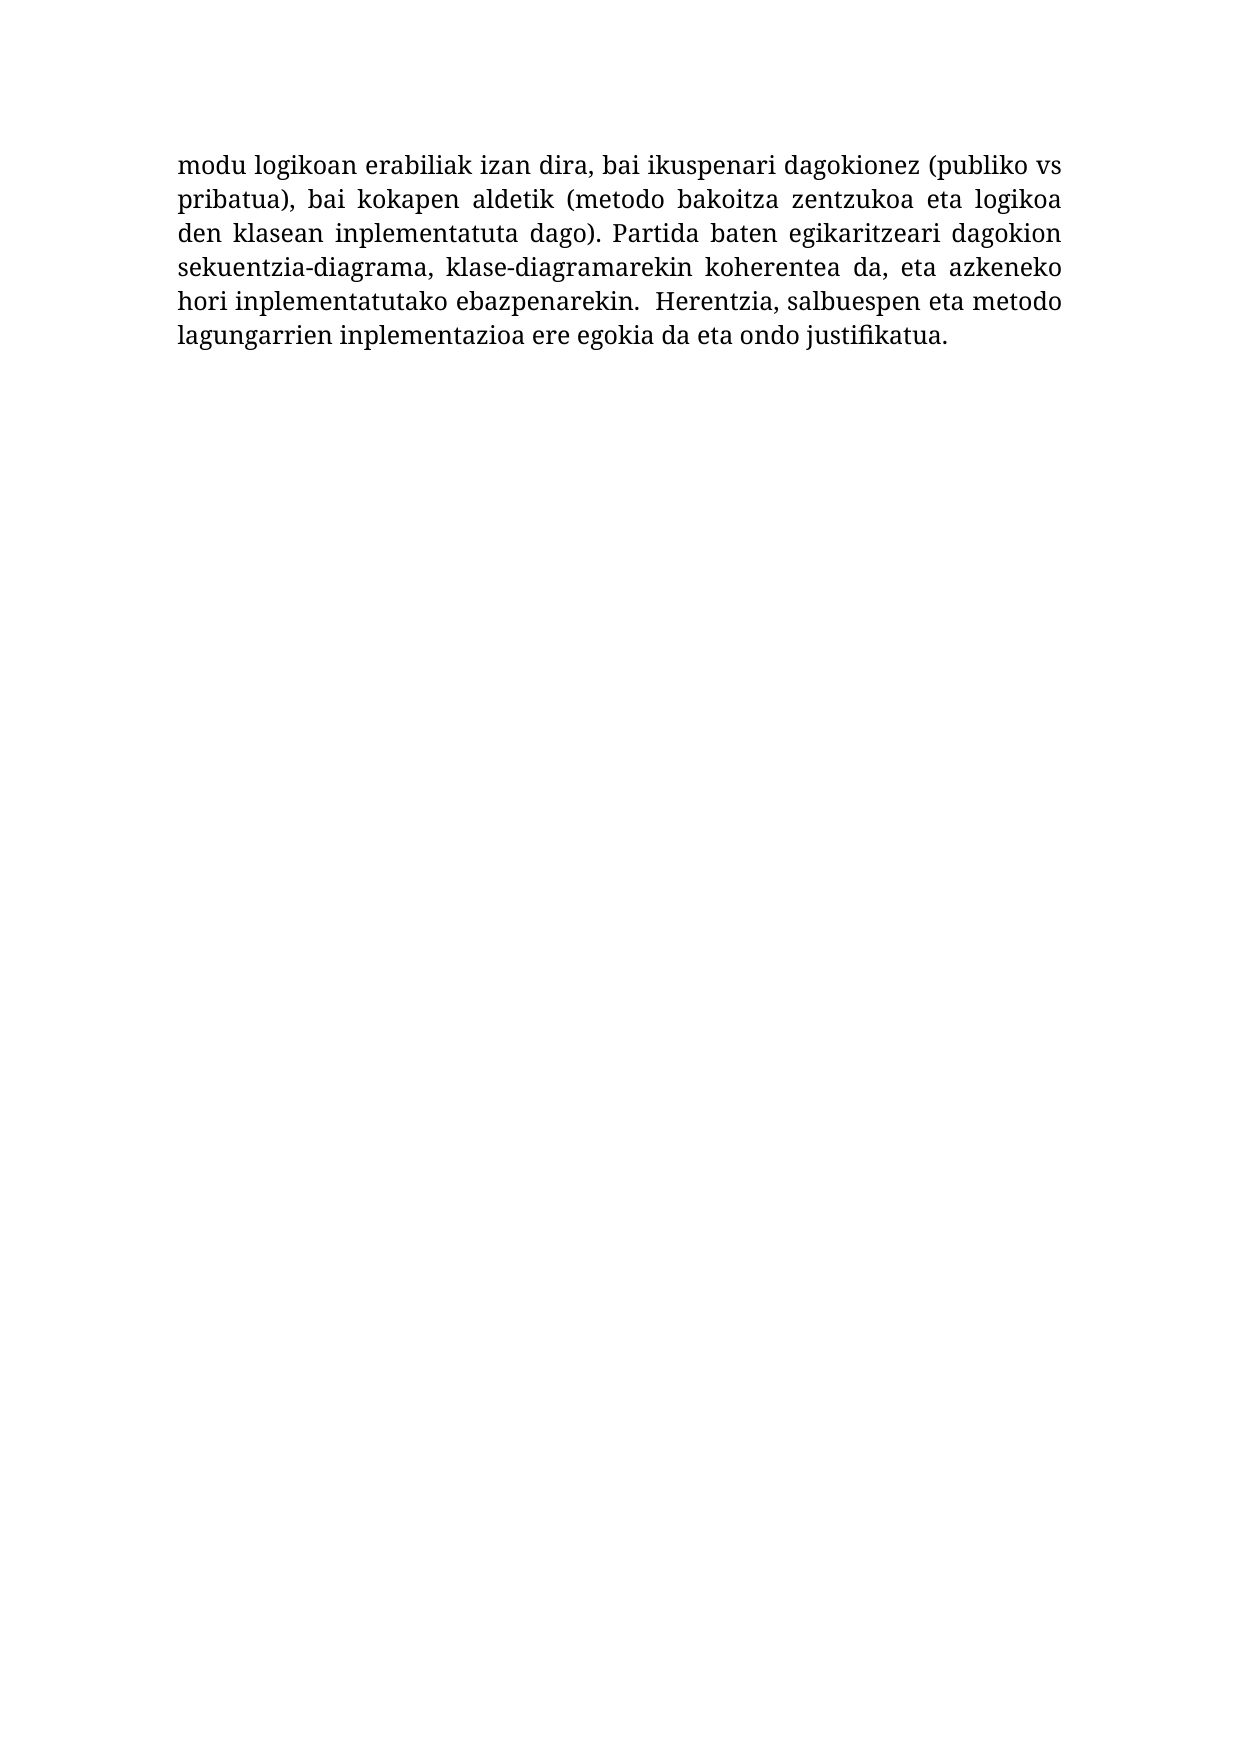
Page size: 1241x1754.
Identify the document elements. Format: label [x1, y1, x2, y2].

text [177, 148, 1063, 352]
